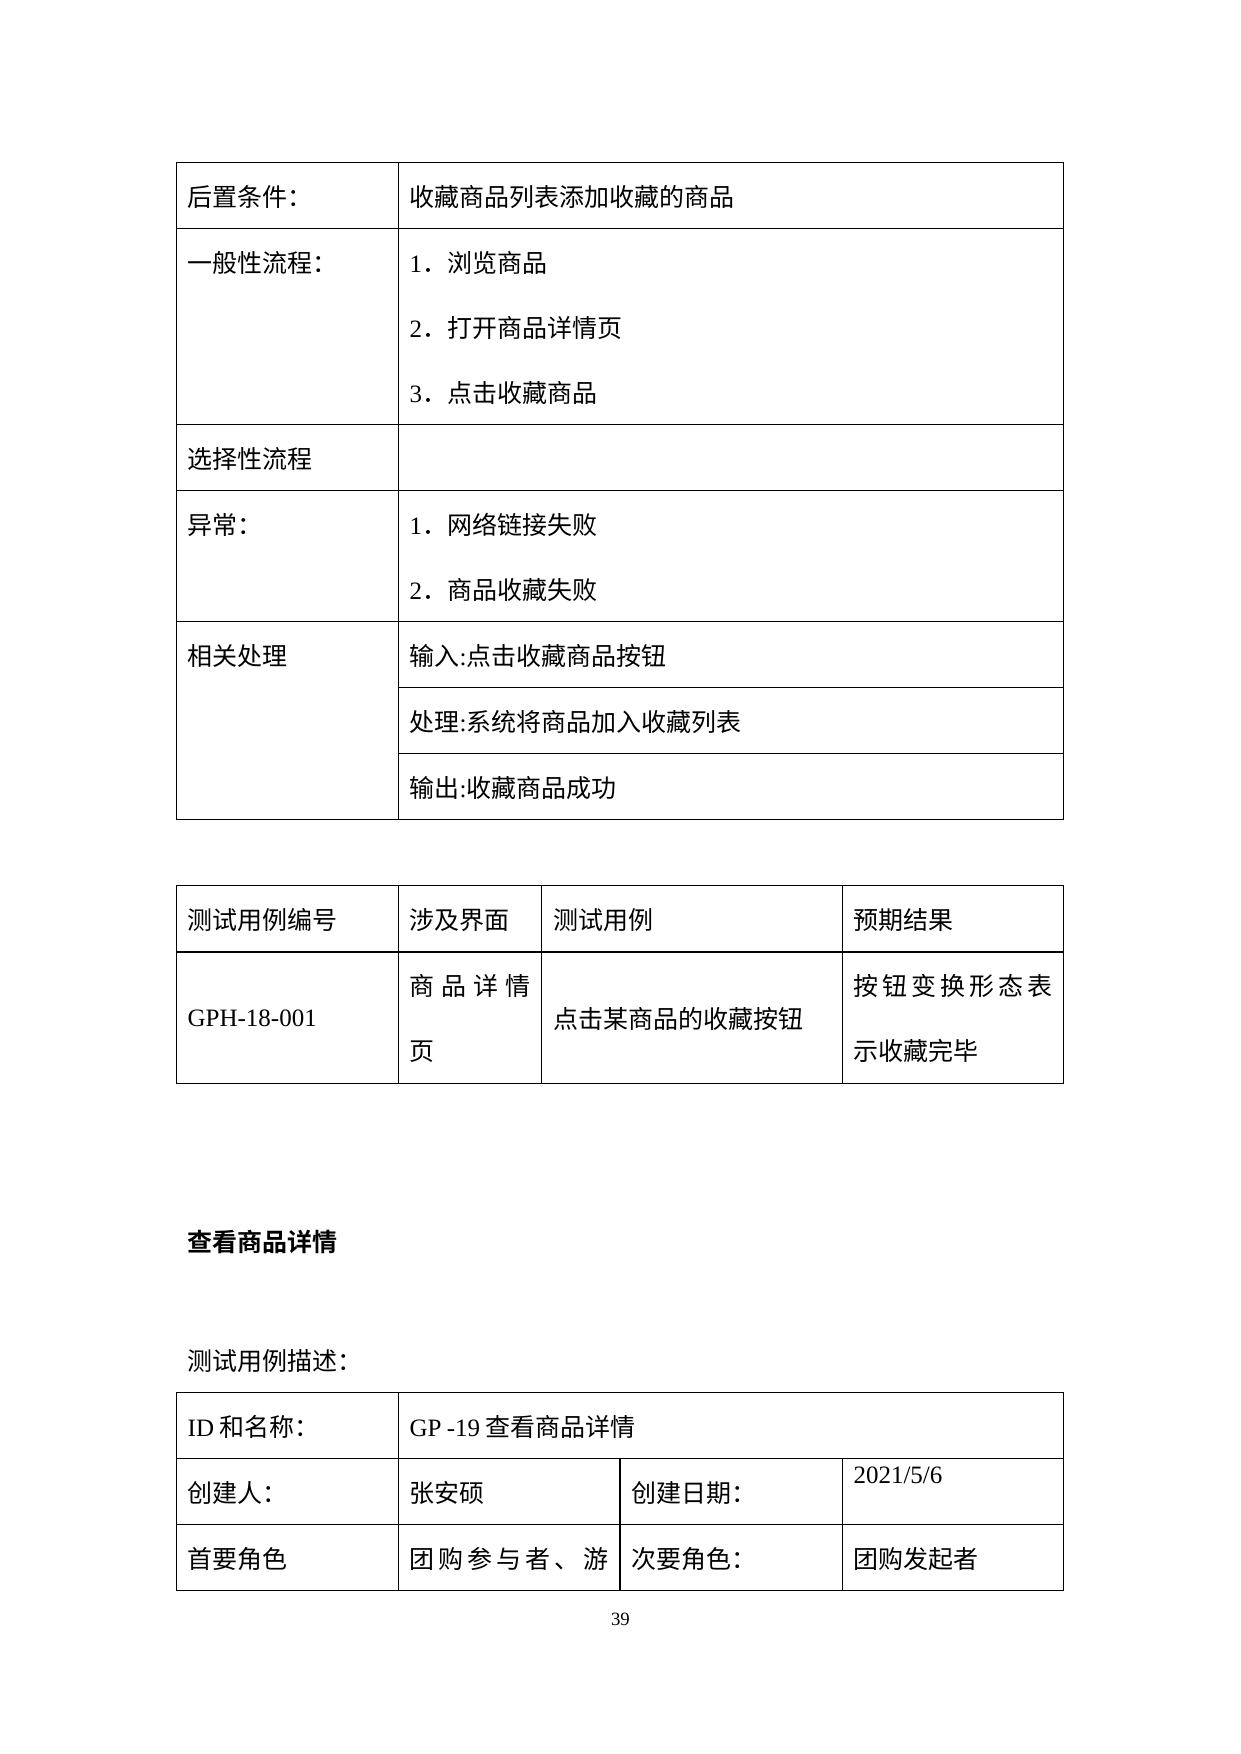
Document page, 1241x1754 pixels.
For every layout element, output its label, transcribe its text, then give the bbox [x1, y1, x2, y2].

table_cell 创建人： [177, 1459, 398, 1524]
table_cell 1．网络链接失败 2．商品收藏失败 [399, 491, 1063, 621]
table_cell 后置条件： [177, 163, 398, 228]
table_cell 团购参与者、游客 [399, 1525, 619, 1590]
table_header 测试用例编号 [177, 886, 398, 951]
table_cell 一般性流程： [177, 229, 398, 424]
table_cell 选择性流程 [177, 425, 398, 490]
table_header 测试用例 [542, 886, 842, 951]
table_cell 按钮变换形态表示收藏完毕 [843, 953, 1063, 1082]
table_cell [399, 425, 1063, 490]
table_header GP -19查看商品详情 [399, 1393, 1063, 1458]
table_cell 异常： [177, 491, 398, 621]
table_header 预期结果 [843, 886, 1063, 951]
table_cell GPH-18-001 [177, 953, 398, 1082]
table_cell 收藏商品列表添加收藏的商品 [399, 163, 1063, 228]
table_cell 2021/5/6 [843, 1459, 1063, 1524]
text 测试用例描述： [187, 1327, 1053, 1392]
table_cell 商品详情页 [399, 953, 541, 1082]
table_cell 输出:收藏商品成功 [399, 754, 1063, 819]
table_cell 点击某商品的收藏按钮 [542, 953, 842, 1082]
table_cell 次要角色： [621, 1525, 842, 1590]
table_cell 1．浏览商品 2．打开商品详情页 3．点击收藏商品 [399, 229, 1063, 424]
table_cell 张安硕 [399, 1459, 619, 1524]
table_cell 首要角色 [177, 1525, 398, 1590]
table_header 涉及界面 [399, 886, 541, 951]
table_cell 相关处理 [177, 622, 398, 819]
table_header ID和名称： [177, 1393, 398, 1458]
table_cell 团购发起者 [843, 1525, 1063, 1590]
subtitle 查看商品详情 [187, 1208, 1053, 1273]
table_cell 输入:点击收藏商品按钮 [399, 622, 1063, 687]
table_cell 处理:系统将商品加入收藏列表 [399, 688, 1063, 753]
table_cell 创建日期： [621, 1459, 842, 1524]
